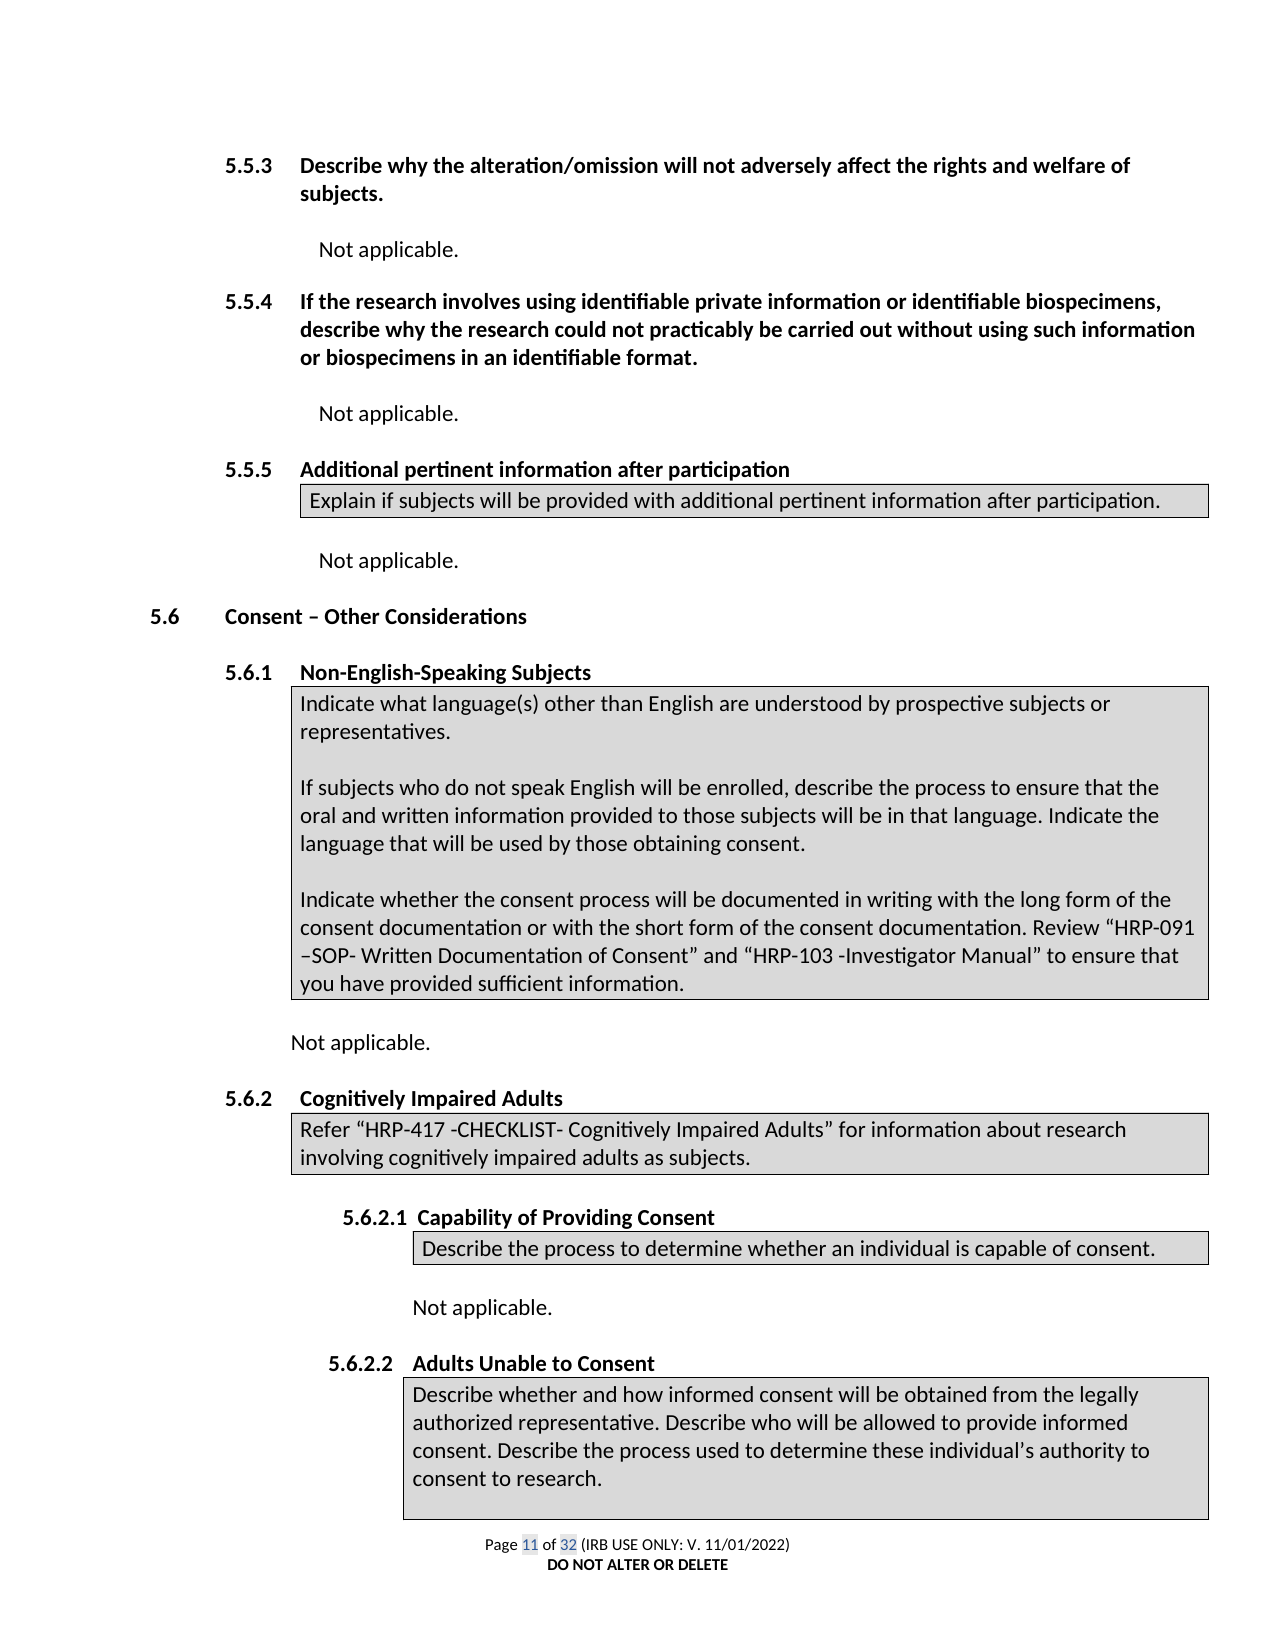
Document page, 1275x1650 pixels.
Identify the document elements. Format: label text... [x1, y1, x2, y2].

text Indicate whether the consent process will be documented in writing with the long form of the consent documentation or with the short form of the consent documentation. Review “HRP-091 –SOP- Written Documentation of Consent” and “HRP-103 -Investigator Manual” to ensure that you have provided sufficient information. [292, 882, 1208, 999]
subtitle If the research involves using identifiable private information or identifiable biospecimens, describe why the research could not practicably be carried out without using such information or biospecimens in an identifiable format. [225, 287, 1200, 371]
subtitle Adults Unable to Consent [328, 1349, 1200, 1377]
text Refer “HRP-417 -CHECKLIST- Cognitively Impaired Adults” for information about research involving cognitively impaired adults as subjects. [292, 1114, 1208, 1174]
text Explain if subjects will be provided with additional pertinent information after participation. [301, 485, 1208, 517]
subtitle Describe why the alteration/omission will not adversely affect the rights and welfare of subjects. [225, 151, 1200, 207]
text Not applicable. [319, 235, 1200, 263]
subtitle Consent – Other Considerations [150, 602, 1200, 630]
subtitle Cognitively Impaired Adults [225, 1084, 1200, 1112]
text Describe whether and how informed consent will be obtained from the legally authorized representative. Describe who will be allowed to provide informed consent. Describe the process used to determine these individual’s authority to consent to research. [404, 1378, 1208, 1489]
text Describe the process to determine whether an individual is capable of consent. [414, 1232, 1208, 1264]
text Indicate what language(s) other than English are understood by prospective subjects or representatives. [292, 687, 1208, 742]
text Not applicable. [319, 546, 1200, 574]
subtitle Additional pertinent information after participation [225, 455, 1200, 483]
subtitle Non-English-Speaking Subjects [225, 658, 1200, 686]
text Not applicable. [319, 399, 1200, 427]
text Not applicable. [291, 1028, 1200, 1056]
subtitle Capability of Providing Consent [342, 1203, 1200, 1231]
text Not applicable. [412, 1293, 1200, 1321]
text If subjects who do not speak English will be enrolled, describe the process to ensure that the oral and written information provided to those subjects will be in that language. Indicate the language that will be used by those obtaining consent. [292, 770, 1208, 854]
